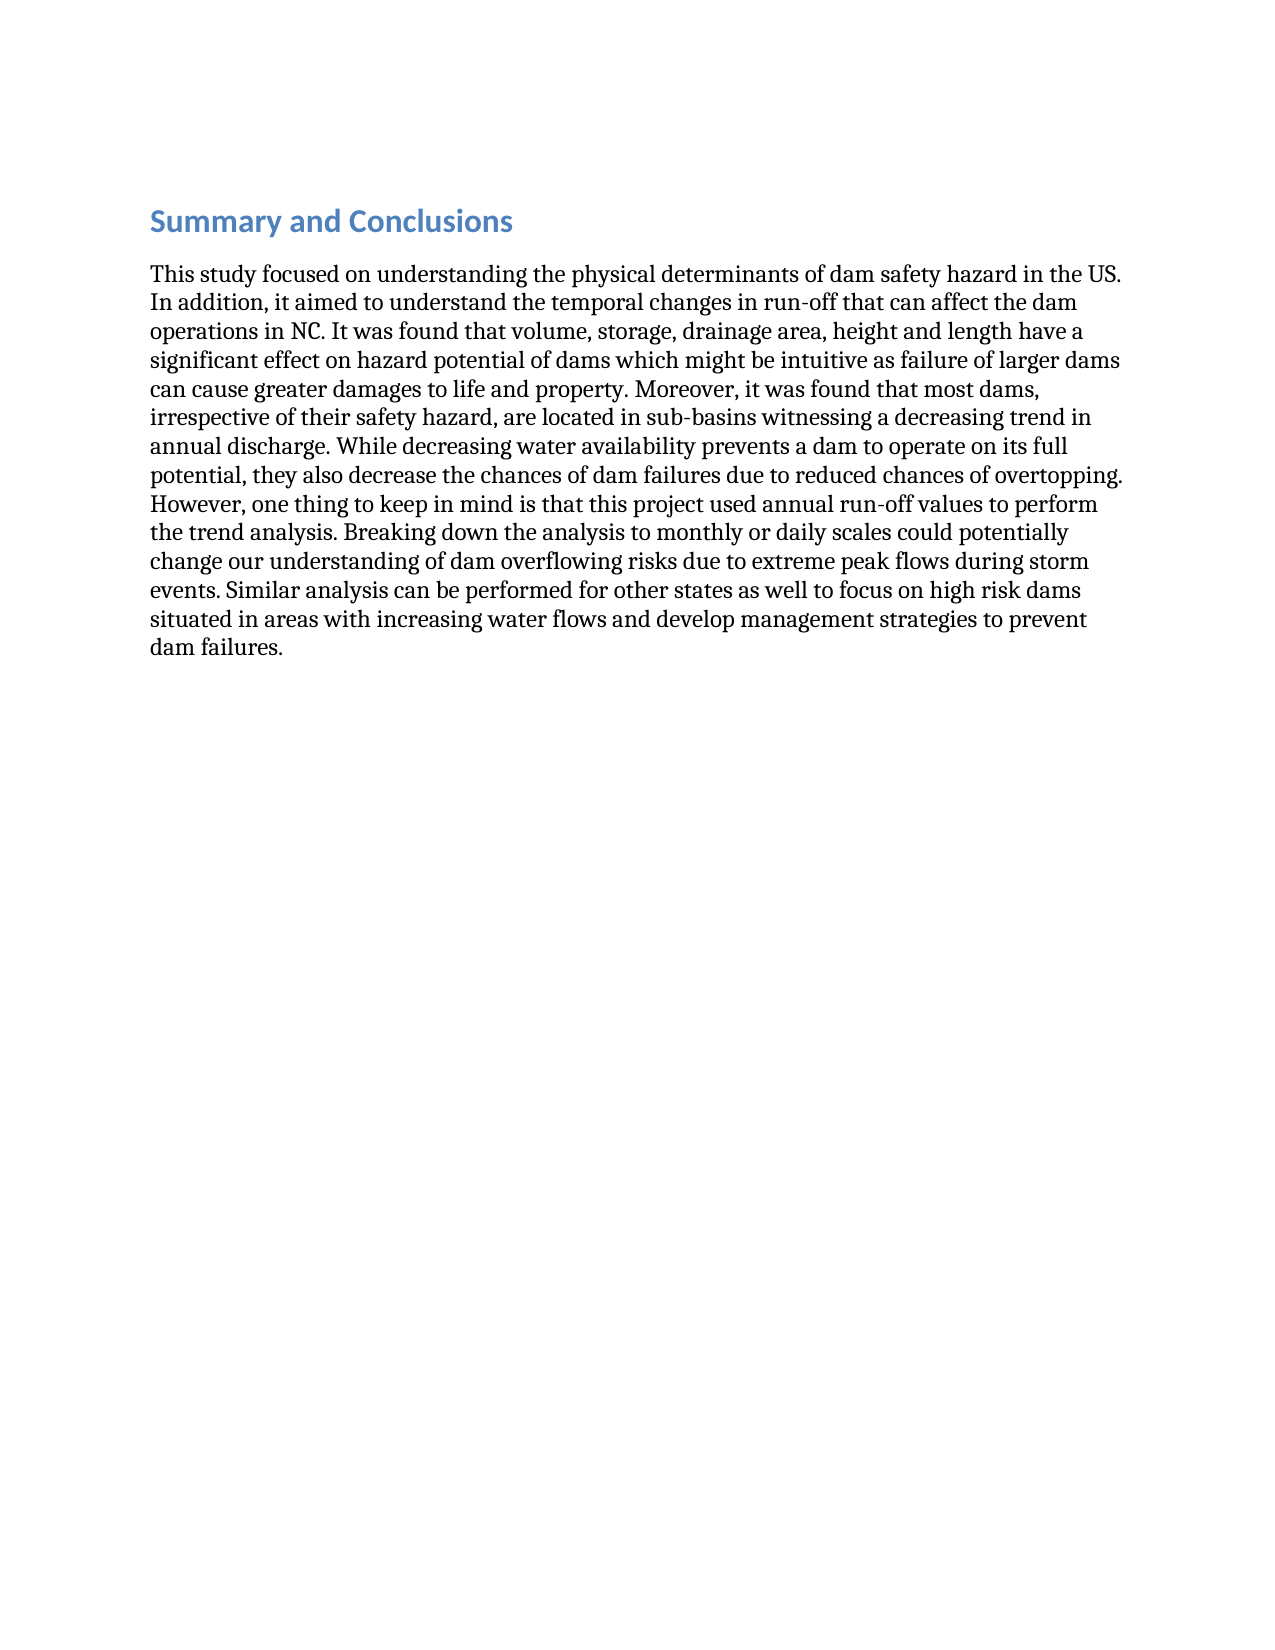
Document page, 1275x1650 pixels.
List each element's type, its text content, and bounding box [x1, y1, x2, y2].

subtitle Summary and Conclusions [150, 200, 1125, 241]
text This study focused on understanding the physical determinants of dam safety hazard in the US. In addition, it aimed to understand the temporal changes in run-off that can affect the dam operations in NC. It was found that volume, storage, drainage area, height and length have a significant effect on hazard potential of dams which might be intuitive as failure of larger dams can cause greater damages to life and property. Moreover, it was found that most dams, irrespective of their safety hazard, are located in sub-basins witnessing a decreasing trend in annual discharge. While decreasing water availability prevents a dam to operate on its full potential, they also decrease the chances of dam failures due to reduced chances of overtopping. However, one thing to keep in mind is that this project used annual run-off values to perform the trend analysis. Breaking down the analysis to monthly or daily scales could potentially change our understanding of dam overflowing risks due to extreme peak flows during storm events. Similar analysis can be performed for other states as well to focus on high risk dams situated in areas with increasing water flows and develop management strategies to prevent dam failures. [150, 259, 1125, 662]
